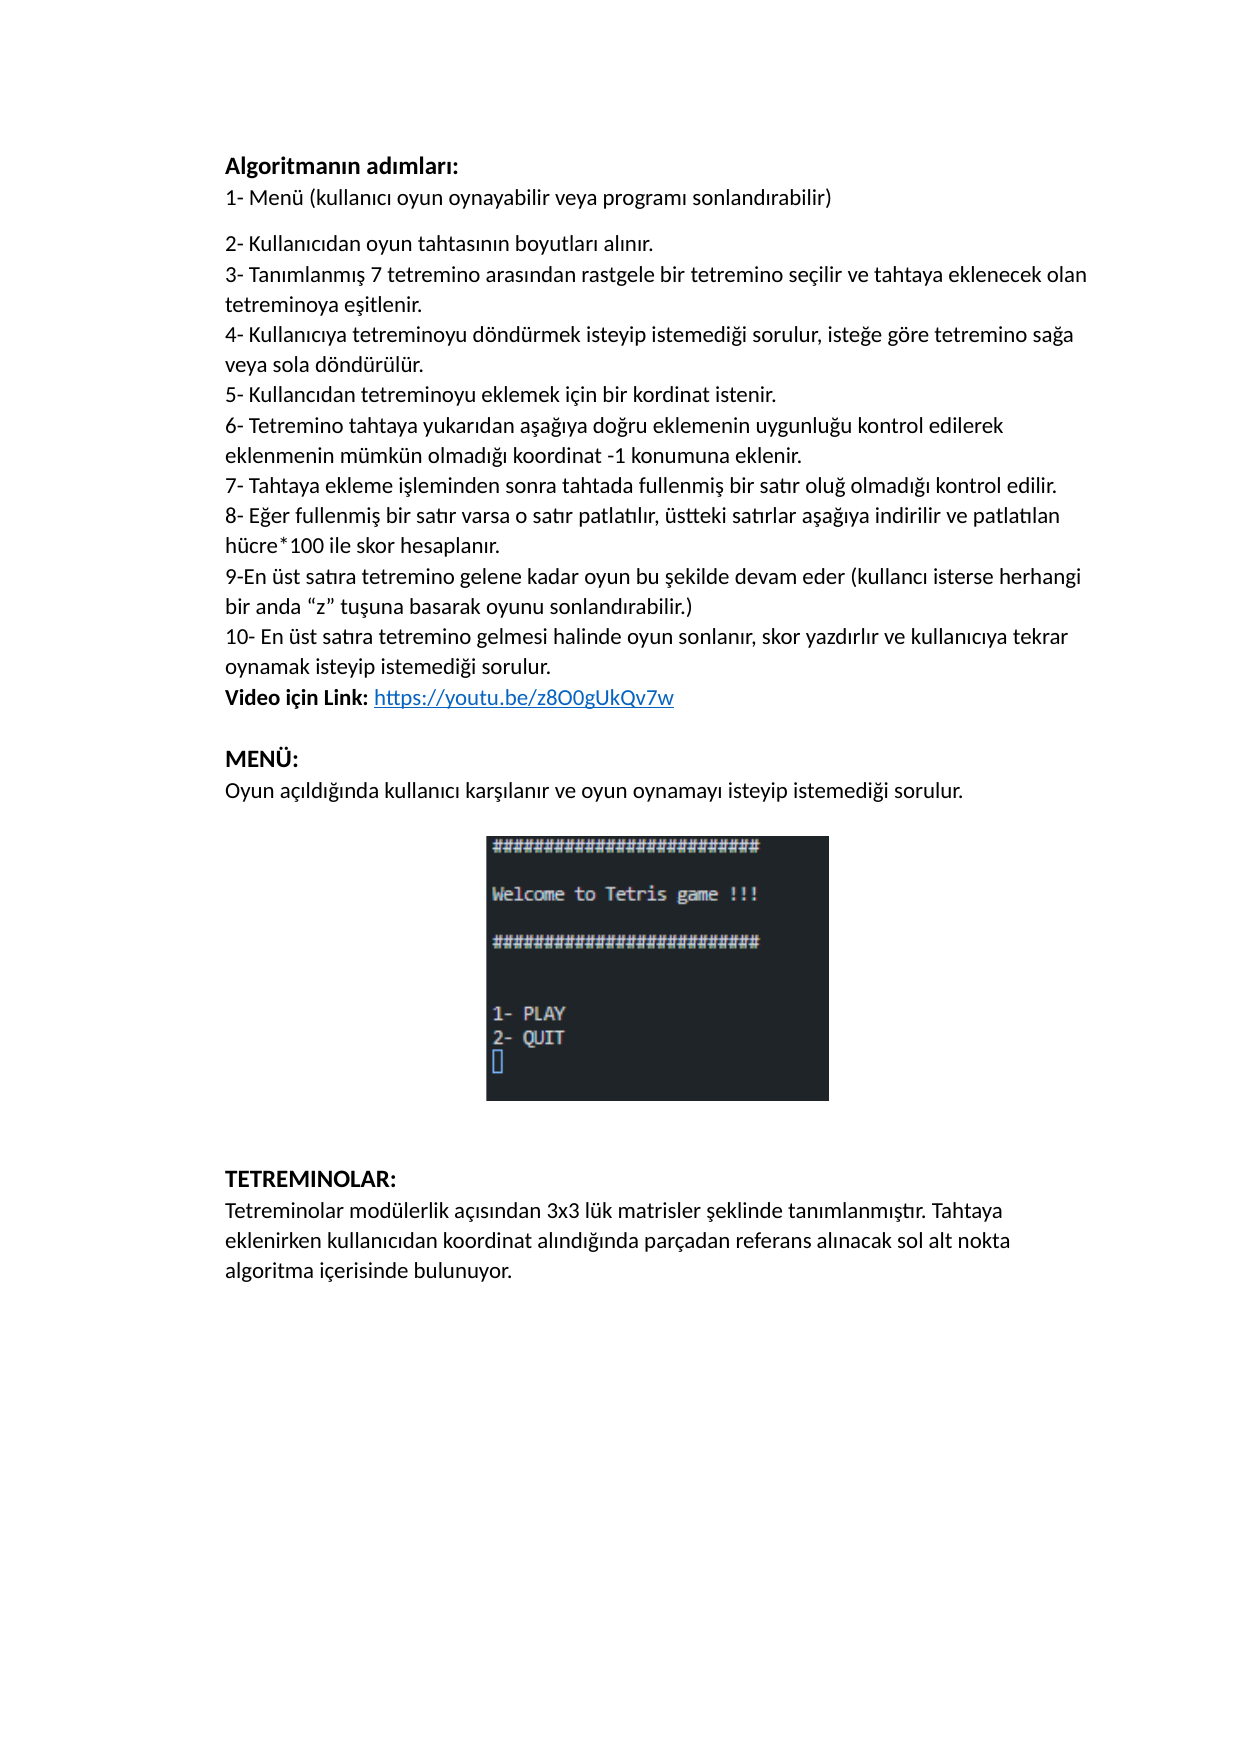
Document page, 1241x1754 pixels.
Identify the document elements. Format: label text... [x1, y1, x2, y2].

list Tetreminolar modülerlik açısından 3x3 lük matrisler şeklinde tanımlanmıştır. Tahtaya eklenirken kullanıcıdan koordinat alındığında parçadan referans alınacak sol alt nokta algoritma içerisinde bulunuyor. [225, 1196, 1090, 1284]
list 8- Eğer fullenmiş bir satır varsa o satır patlatılır, üstteki satırlar aşağıya indirilir ve patlatılan hücre*100 ile skor hesaplanır. [225, 501, 1090, 560]
picture [486, 836, 829, 1101]
text Algoritmanın adımları: 1- Menü (kullanıcı oyun oynayabilir veya programı sonlandırabilir) [225, 150, 1090, 211]
list 6- Tetremino tahtaya yukarıdan aşağıya doğru eklemenin uygunluğu kontrol edilerek eklenmenin mümkün olmadığı koordinat -1 konumuna eklenir. [225, 411, 1090, 469]
list 3- Tanımlanmış 7 tetremino arasından rastgele bir tetremino seçilir ve tahtaya eklenecek olan tetreminoya eşitlenir. [225, 260, 1090, 318]
list 7- Tahtaya ekleme işleminden sonra tahtada fullenmiş bir satır oluğ olmadığı kontrol edilir. [225, 471, 1090, 499]
list 5- Kullancıdan tetreminoyu eklemek için bir kordinat istenir. [225, 381, 1090, 409]
list MENÜ: [225, 743, 1090, 774]
list Oyun açıldığında kullanıcı karşılanır ve oyun oynamayı isteyip istemediği sorulur. [225, 776, 1090, 804]
list TETREMINOLAR: [225, 1163, 1090, 1194]
list 10- En üst satıra tetremino gelmesi halinde oyun sonlanır, skor yazdırlır ve kullanıcıya tekrar oynamak isteyip istemediği sorulur. [225, 622, 1090, 681]
list 4- Kullanıcıya tetreminoyu döndürmek isteyip istemediği sorulur, isteğe göre tetremino sağa veya sola döndürülür. [225, 320, 1090, 378]
list 2- Kullanıcıdan oyun tahtasının boyutları alınır. [225, 229, 1090, 258]
list Video için Link: https://youtu.be/z8O0gUkQv7w [225, 683, 1090, 711]
list 9-En üst satıra tetremino gelene kadar oyun bu şekilde devam eder (kullancı isterse herhangi bir anda “z” tuşuna basarak oyunu sonlandırabilir.) [225, 562, 1090, 620]
